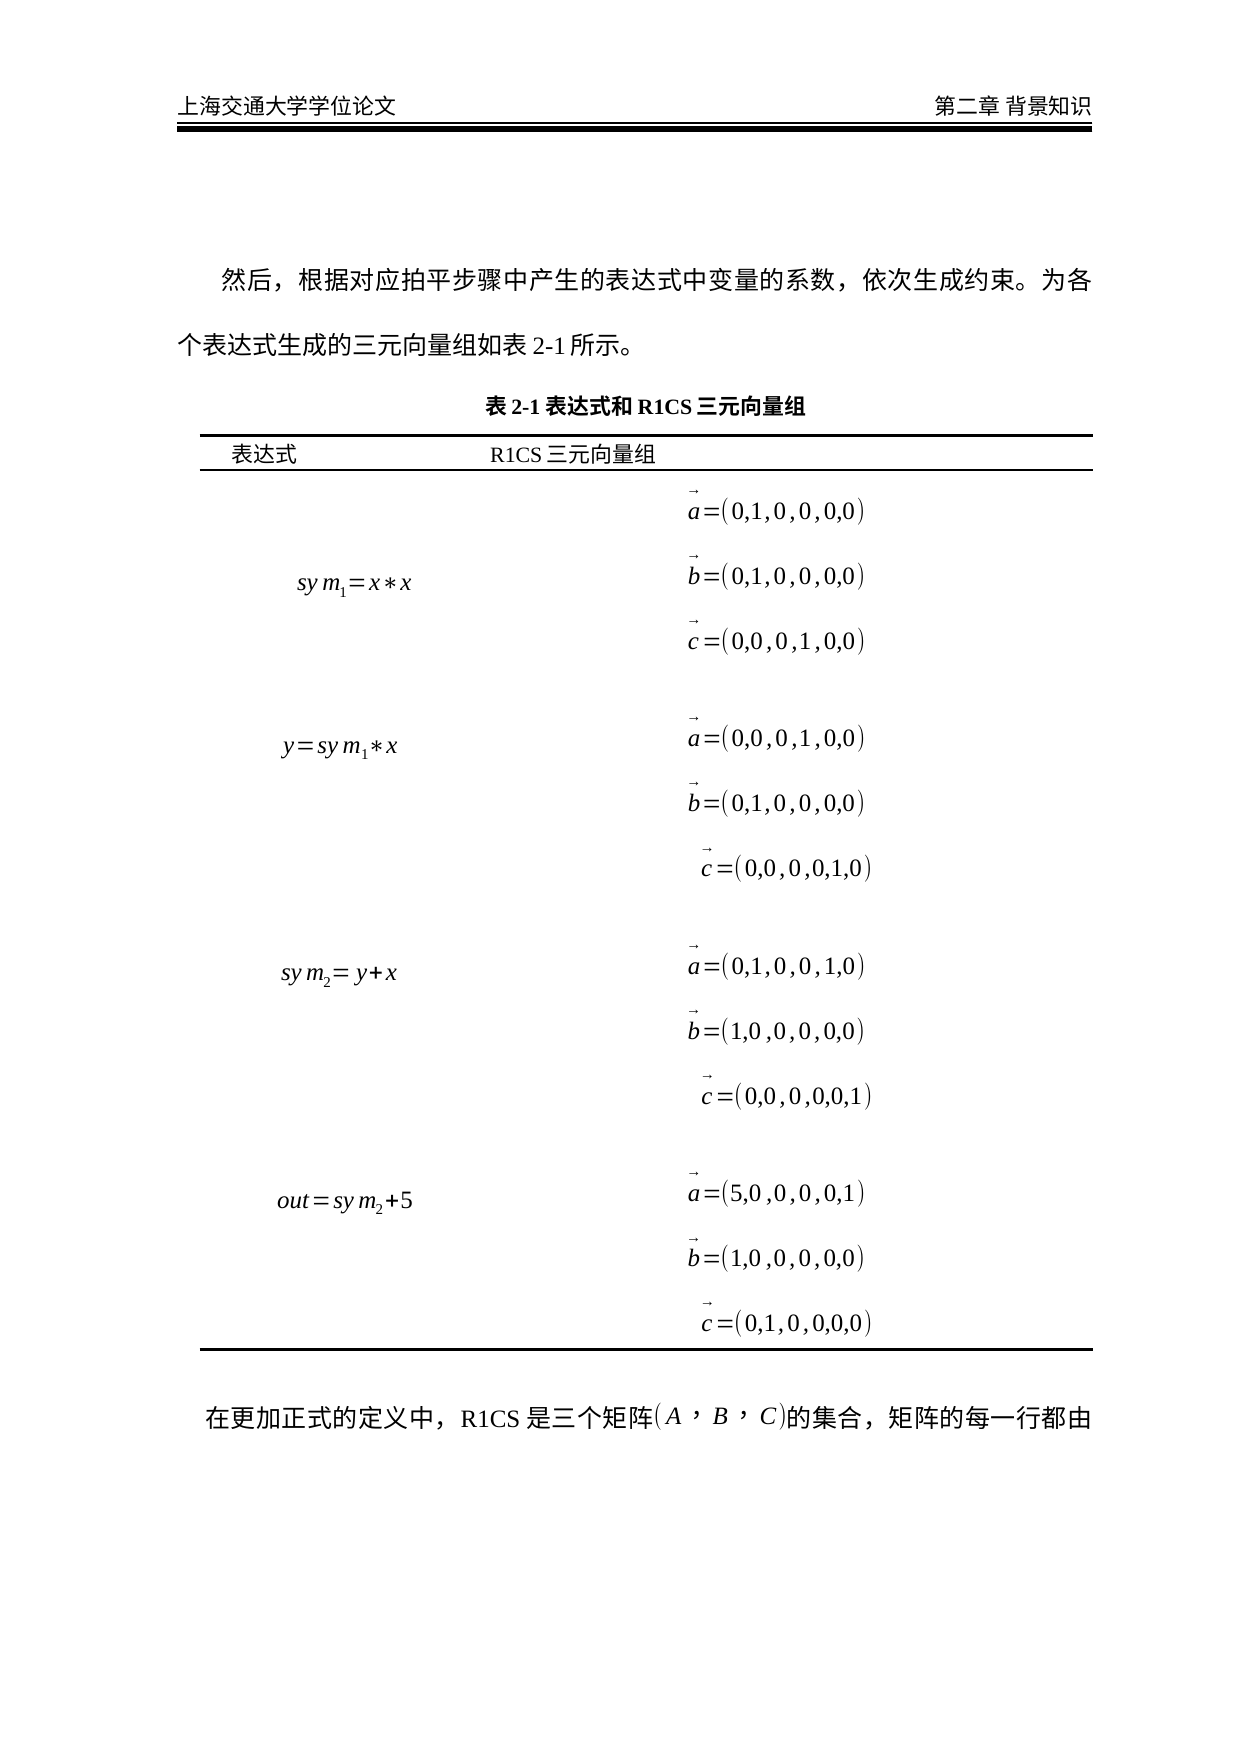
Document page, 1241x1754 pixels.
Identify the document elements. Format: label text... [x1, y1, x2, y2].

table_header 表达式 [200, 437, 458, 469]
table_cell [458, 1153, 1093, 1348]
table_cell [200, 471, 458, 698]
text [177, 1384, 1092, 1449]
text 然后，根据对应拍平步骤中产生的表达式中变量的系数，依次生成约束。为各个表达式生成的三元向量组如表2-1所示。 [177, 246, 1092, 376]
table_cell [458, 926, 1093, 1153]
table_cell [200, 698, 458, 926]
table_cell [458, 471, 1093, 698]
table_header R1CS三元向量组 [458, 437, 1093, 469]
table_cell [200, 926, 458, 1153]
text 表2-1 表达式和R1CS三元向量组 [177, 389, 1092, 421]
table_cell [458, 698, 1093, 926]
table_cell [200, 1153, 458, 1348]
